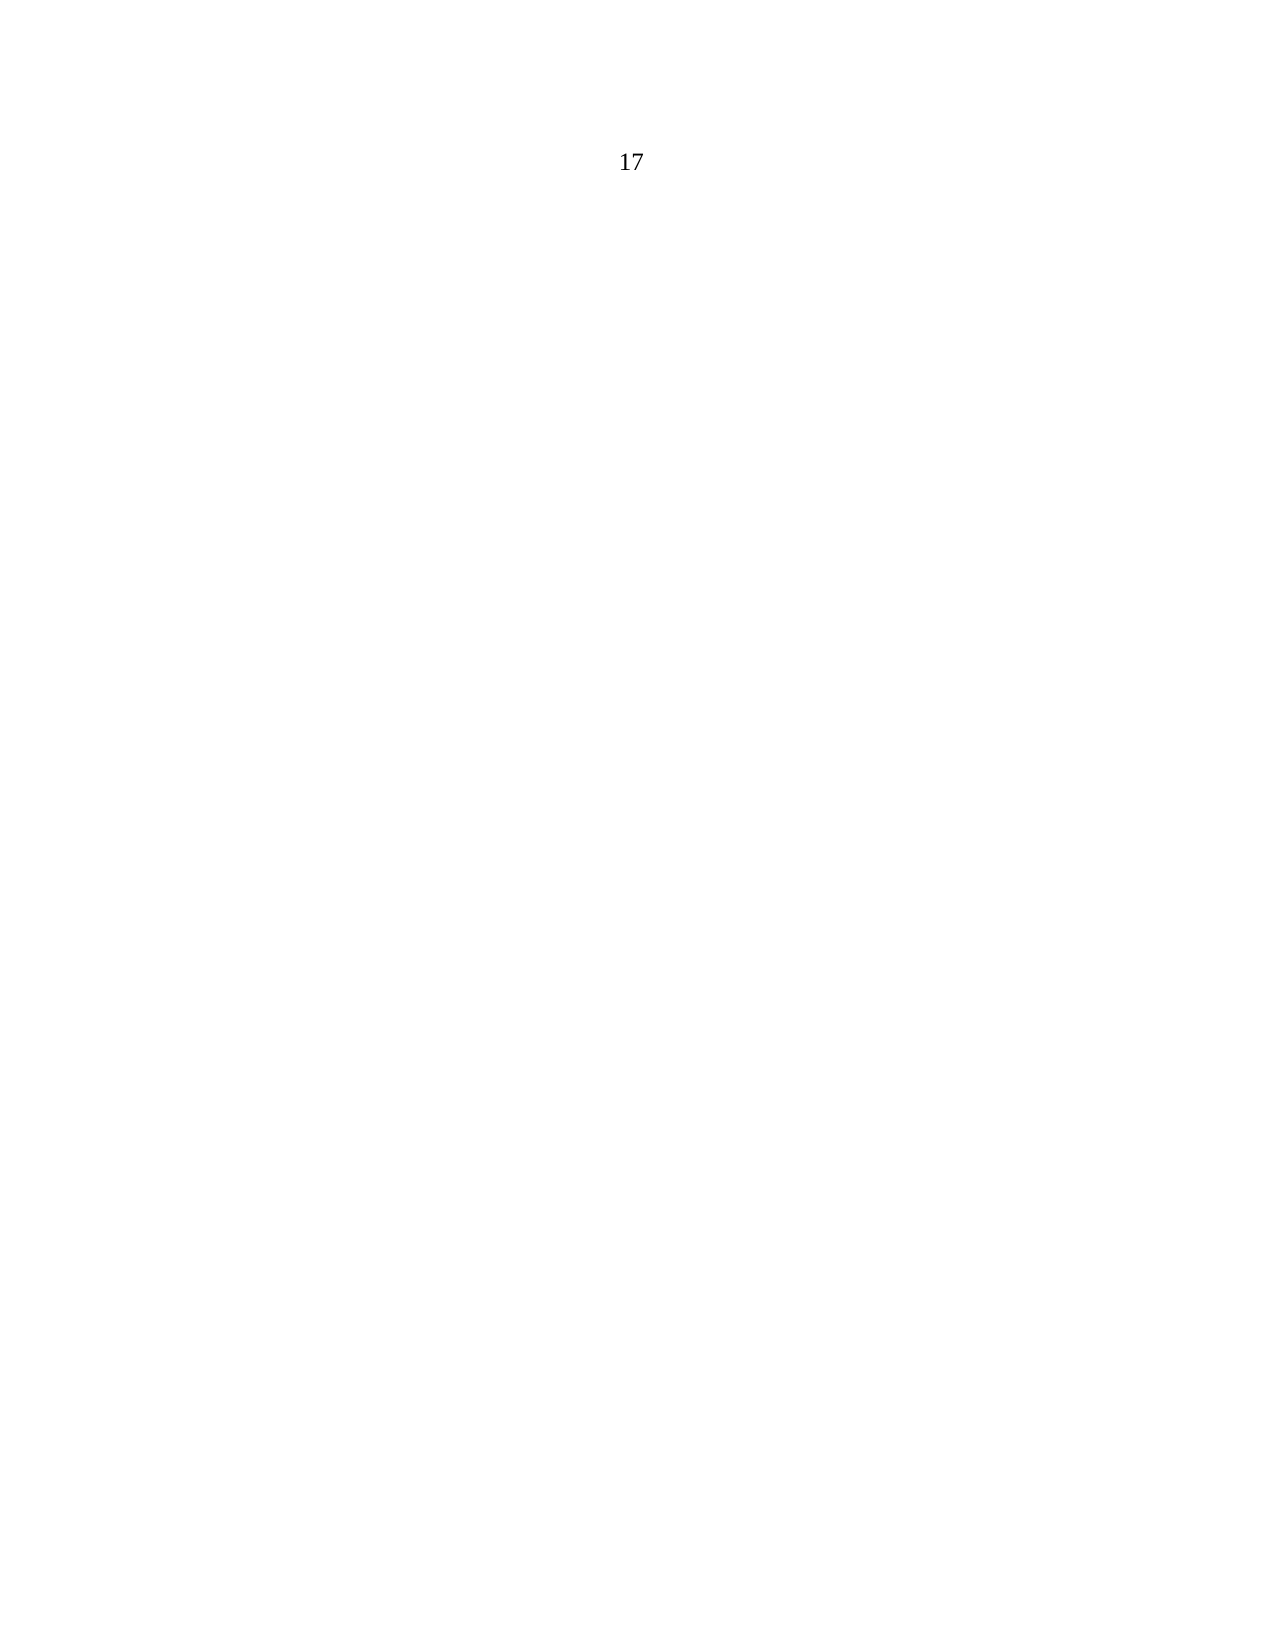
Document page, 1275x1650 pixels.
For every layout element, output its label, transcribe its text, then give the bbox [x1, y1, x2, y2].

text 17 [119, 144, 1262, 177]
